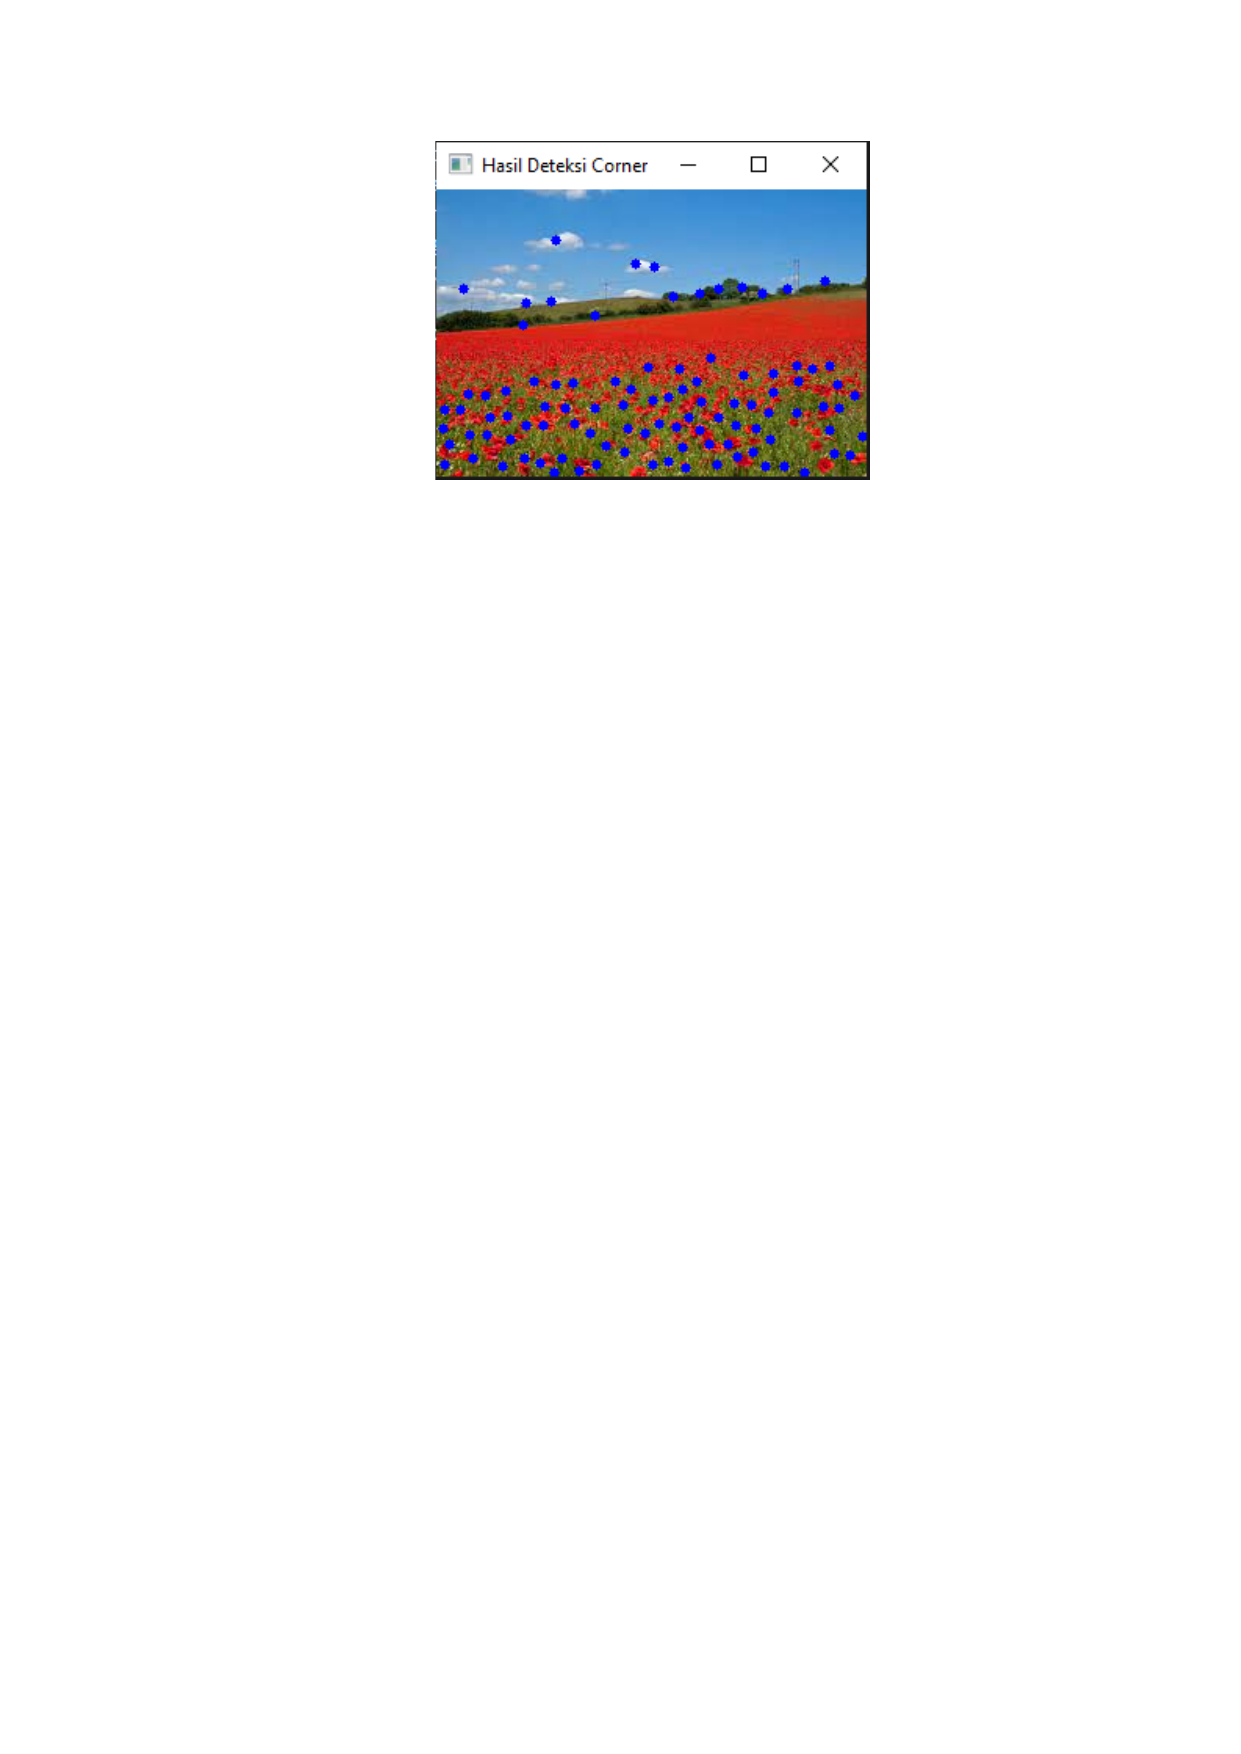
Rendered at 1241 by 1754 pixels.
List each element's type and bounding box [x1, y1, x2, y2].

picture [435, 141, 870, 480]
